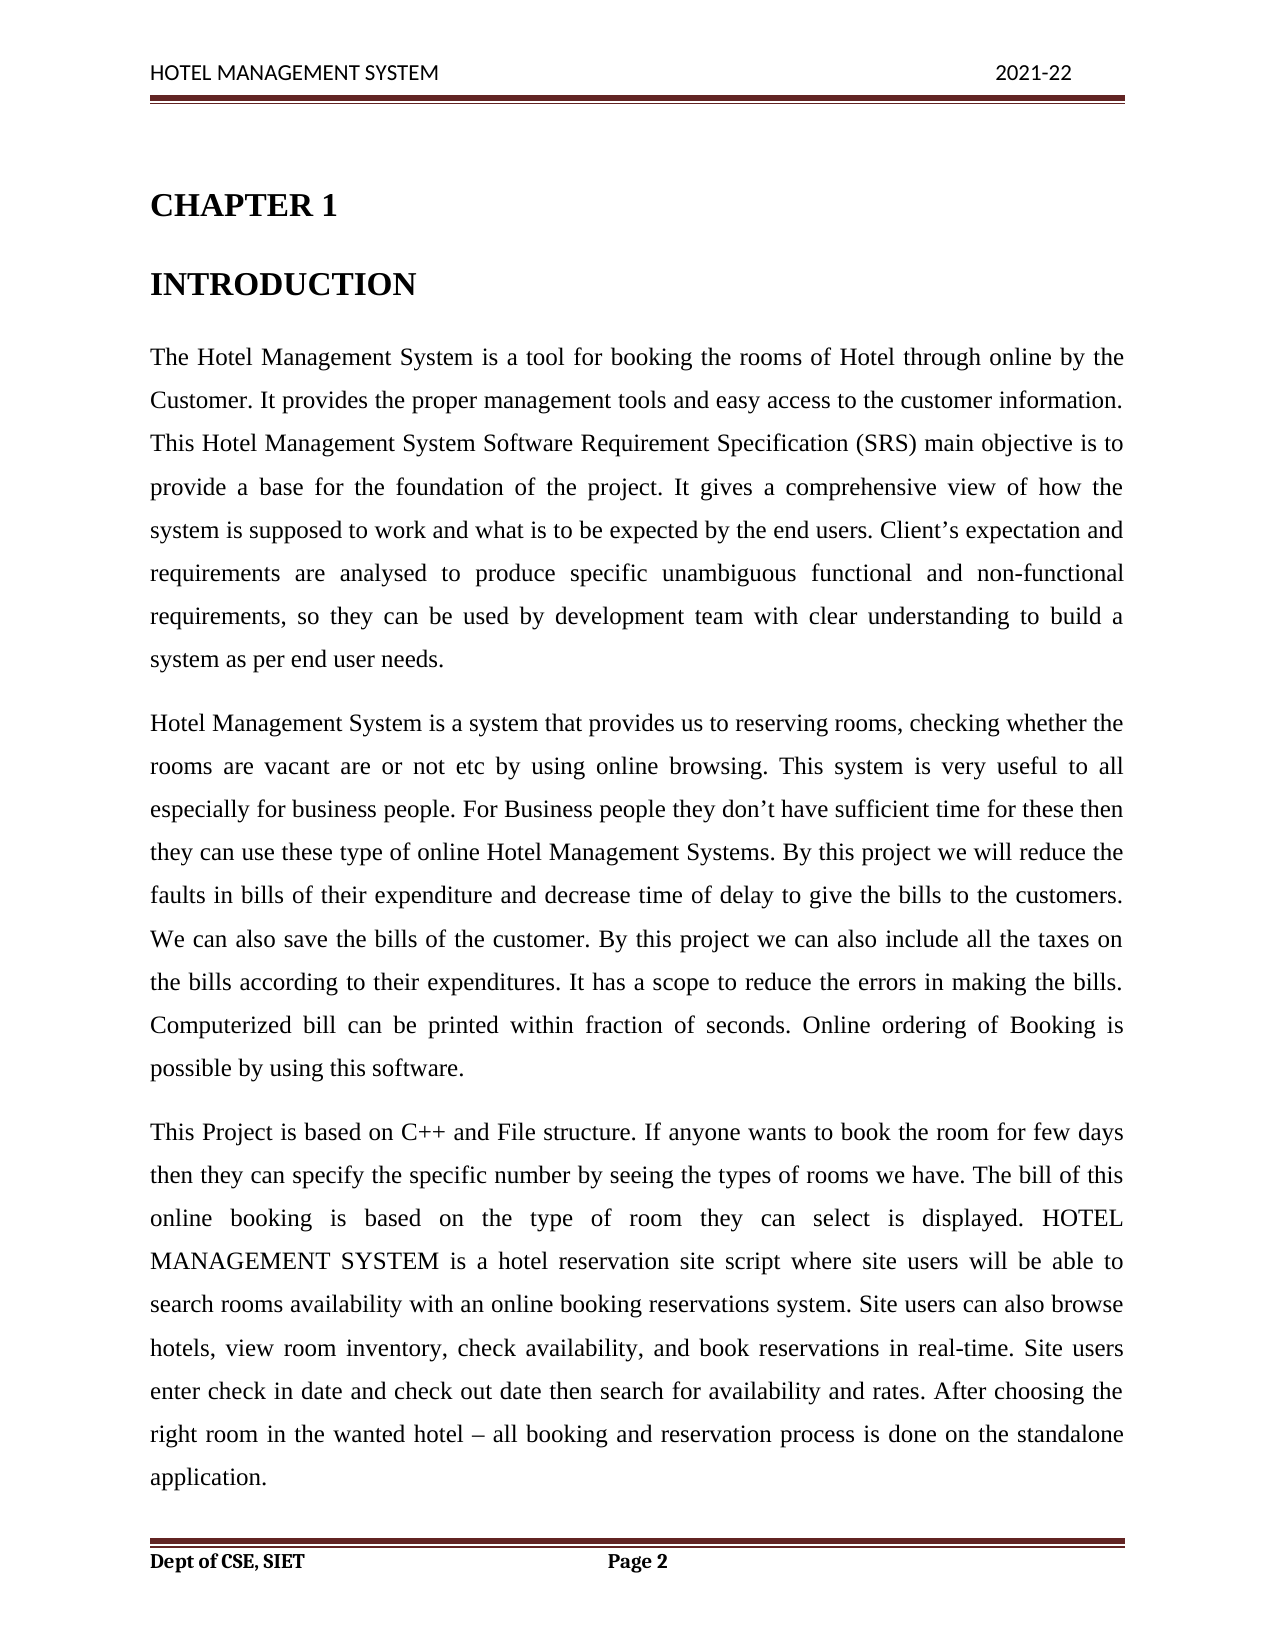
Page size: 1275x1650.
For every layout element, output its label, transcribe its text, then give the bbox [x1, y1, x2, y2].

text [150, 1117, 1125, 1491]
text Hotel Management System is a system that provides us to reserving rooms, checking whether the rooms are vacant are or not etc by using online browsing. This system is very useful to all especially for business people. For Business people they don’t have sufficient time for these then they can use these type of online Hotel Management Systems. By this project we will reduce the faults in bills of their expenditure and decrease time of delay to give the bills to the customers. We can also save the bills of the customer. By this project we can also include all the taxes on the bills according to their expenditures. It has a scope to reduce the errors in making the bills. Computerized bill can be printed within fraction of seconds. Online ordering of Booking is possible by using this software. [150, 708, 1125, 1082]
text The Hotel Management System is a tool for booking the rooms of Hotel through online by the Customer. It provides the proper management tools and easy access to the customer information. This Hotel Management System Software Requirement Specification (SRS) main objective is to provide a base for the foundation of the project. It gives a comprehensive view of how the system is supposed to work and what is to be expected by the end users. Client’s expectation and requirements are analysed to produce specific unambiguous functional and non-functional requirements, so they can be used by development team with clear understanding to build a system as per end user needs. [150, 342, 1125, 673]
text INTRODUCTION [150, 264, 1125, 302]
text CHAPTER 1 [150, 186, 1125, 224]
